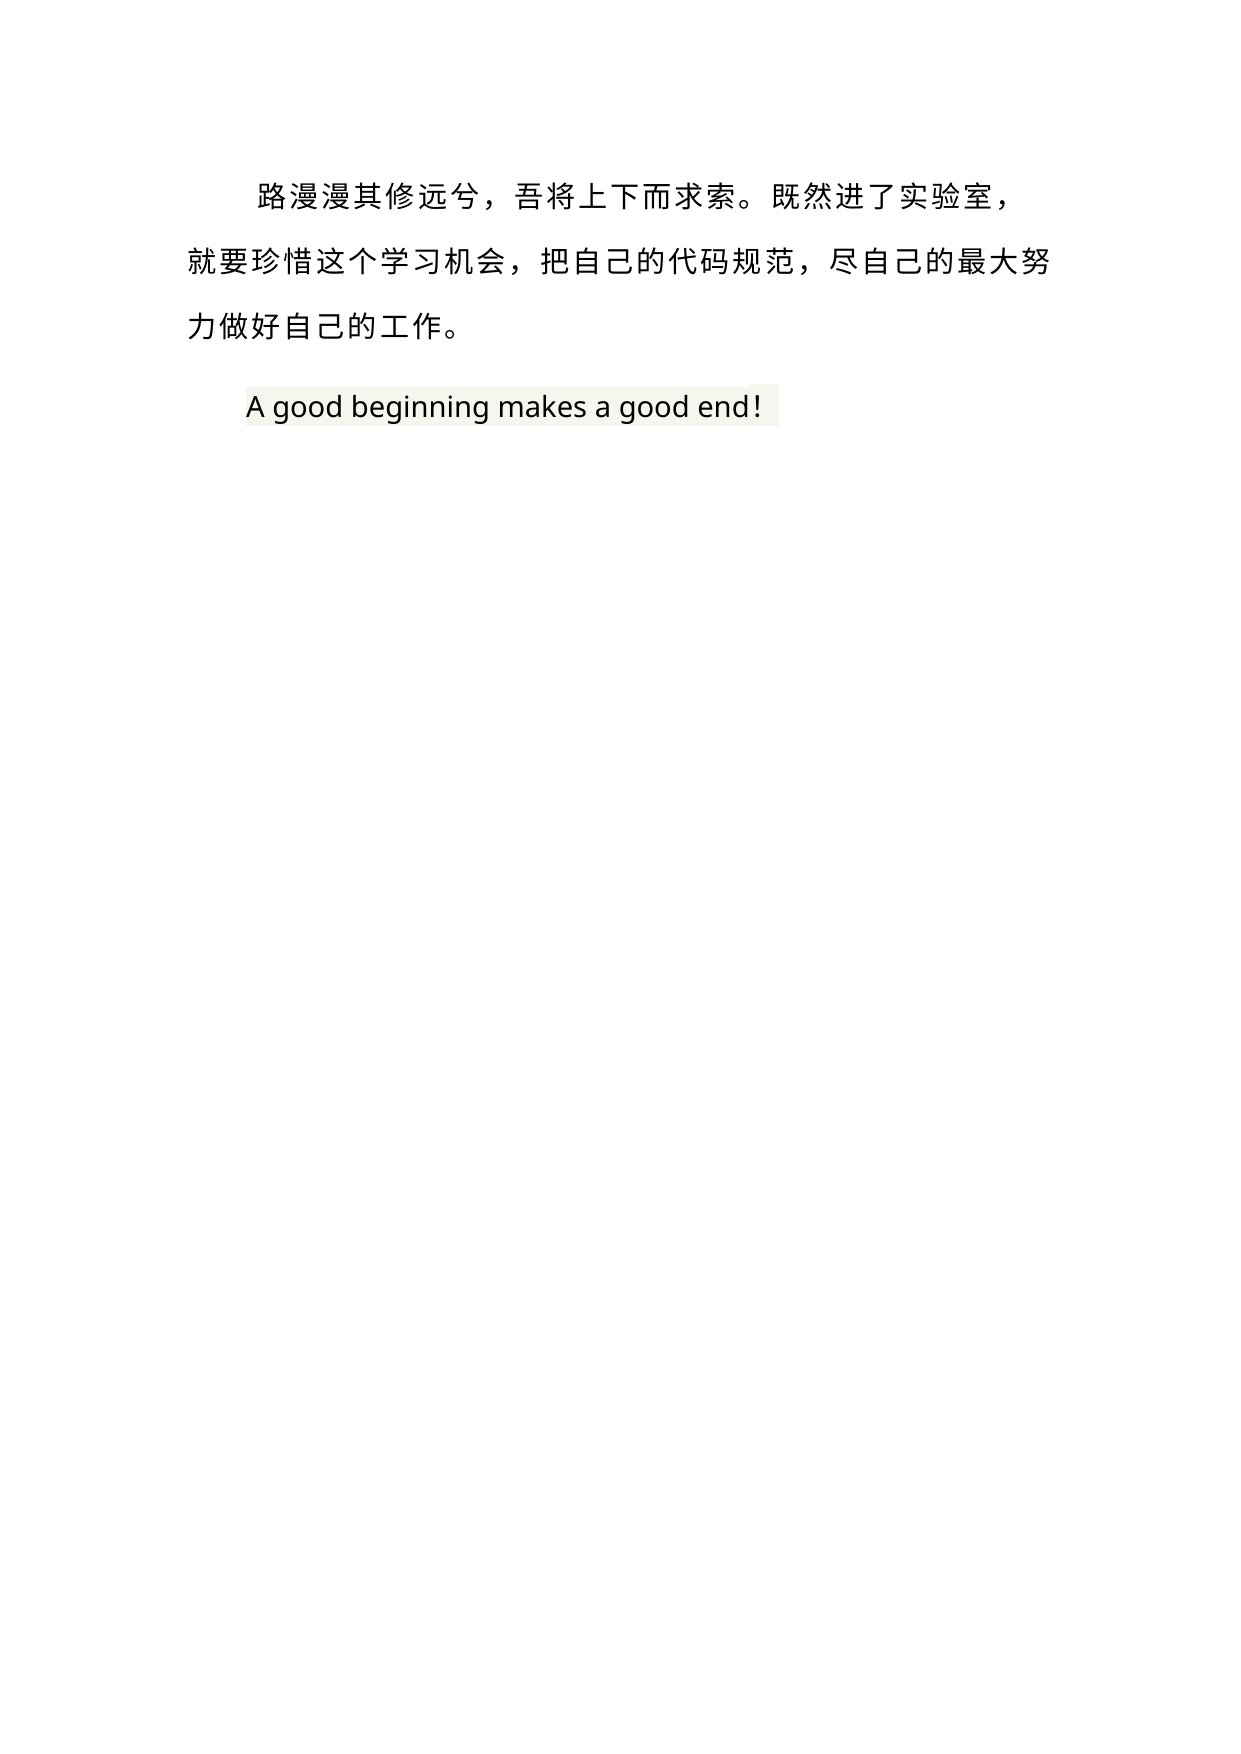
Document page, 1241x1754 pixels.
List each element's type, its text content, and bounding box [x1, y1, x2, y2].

text 路漫漫其修远兮，吾将上下而求索。既然进了实验室，就要珍惜这个学习机会，把自己的代码规范，尽自己的最大努力做好自己的工作。 [187, 162, 1053, 357]
text A good beginning makes a good end！ [187, 373, 1053, 438]
